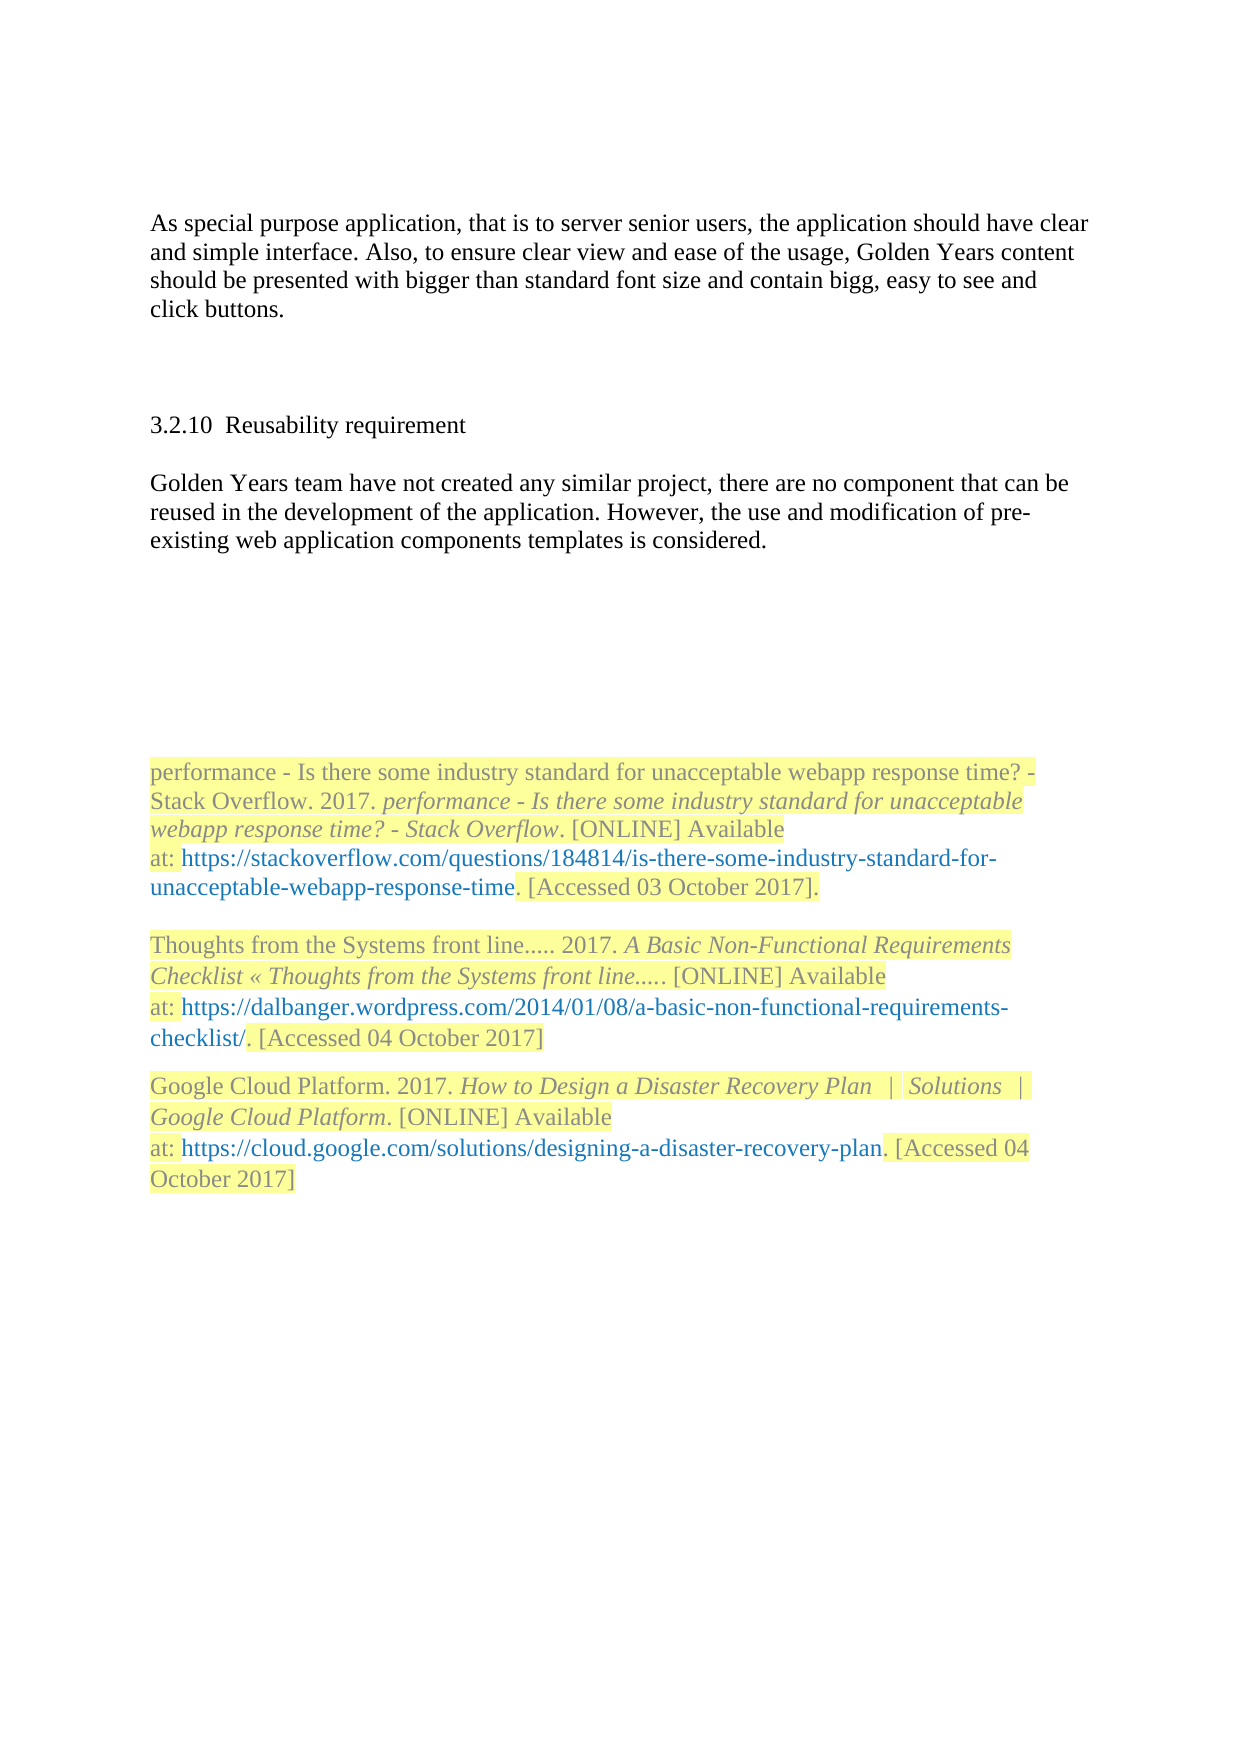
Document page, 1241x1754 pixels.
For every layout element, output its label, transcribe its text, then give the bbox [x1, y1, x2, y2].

text Google Cloud Platform. 2017. How to Design a Disaster Recovery Plan | Solutions | Google Cloud Platform. [ONLINE] Available at: https://cloud.google.com/solutions/designing-a-disaster-recovery-plan. [Accessed 04 October 2017] [150, 1071, 1090, 1193]
text Thoughts from the Systems front line..... 2017. A Basic Non-Functional Requirements Checklist « Thoughts from the Systems front line..... [ONLINE] Available at: https://dalbanger.wordpress.com/2014/01/08/a-basic-non-functional-requirements-checklist/. [Accessed 04 October 2017] [150, 930, 1090, 1052]
list Reusability requirement [150, 410, 1090, 439]
text performance - Is there some industry standard for unacceptable webapp response time? - Stack Overflow. 2017. performance - Is there some industry standard for unacceptable webapp response time? - Stack Overflow. [ONLINE] Available at: https://stackoverflow.com/questions/184814/is-there-some-industry-standard-for-unacceptable-webapp-response-time. [Accessed 03 October 2017]. [150, 757, 1090, 901]
text Golden Years team have not created any similar project, there are no component that can be reused in the development of the application. However, the use and modification of pre-existing web application components templates is considered. [150, 468, 1090, 554]
text As special purpose application, that is to server senior users, the application should have clear and simple interface. Also, to ensure clear view and ease of the usage, Golden Years content should be presented with bigger than standard font size and contain bigg, easy to see and click buttons. [150, 208, 1090, 323]
